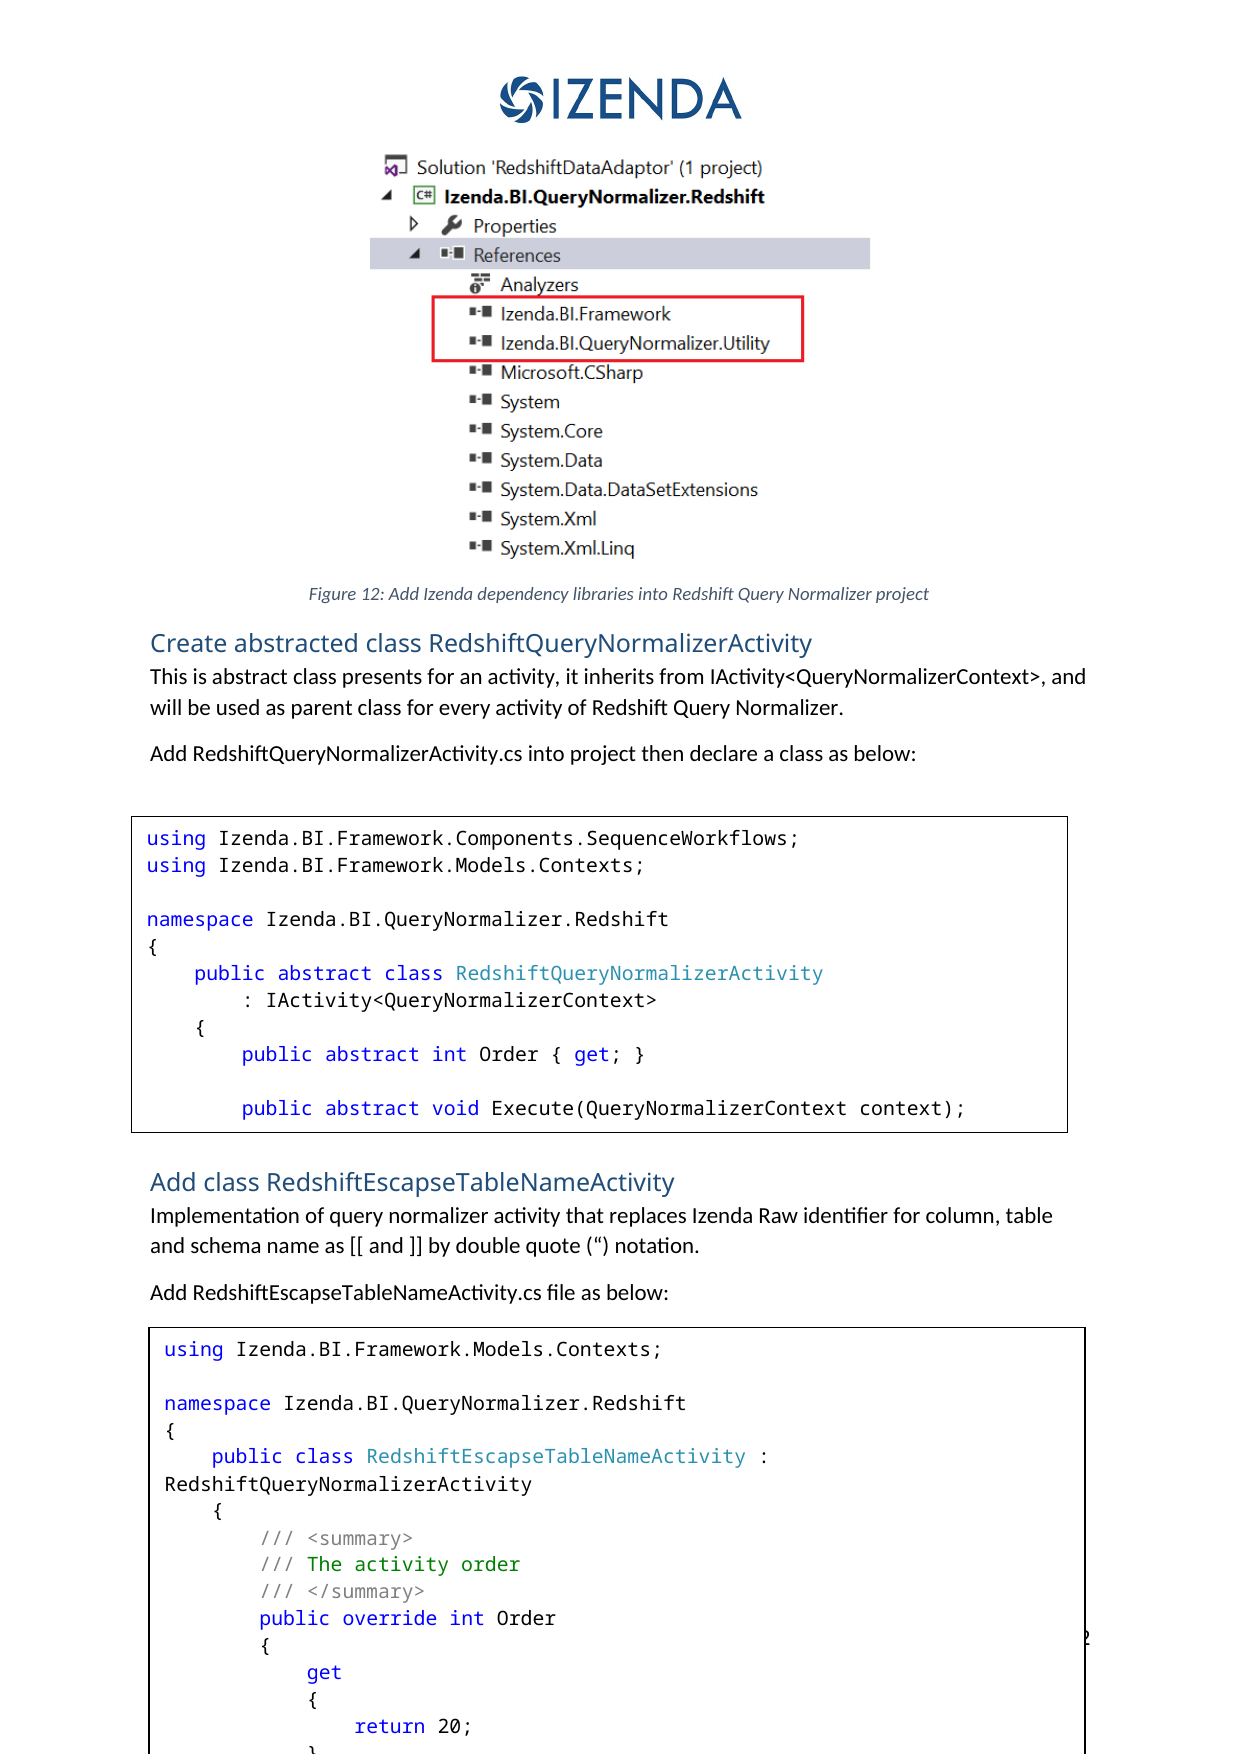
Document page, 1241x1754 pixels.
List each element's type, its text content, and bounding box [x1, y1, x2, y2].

picture [370, 150, 871, 563]
text This is abstract class presents for an activity, it inherits from IActivity<QueryNormalizerContext>, and will be used as parent class for every activity of Redshift Query Normalizer. [150, 662, 1090, 721]
subtitle Create abstracted class RedshiftQueryNormalizerActivity [150, 626, 1090, 660]
text Implementation of query normalizer activity that replaces Izenda Raw identifier for column, table and schema name as [[ and ]] by double quote (“) notation. [150, 1201, 1090, 1260]
text Add RedshiftQueryNormalizerActivity.cs into project then declare a class as below: [150, 739, 1090, 767]
picture [497, 75, 743, 125]
subtitle Add class RedshiftEscapseTableNameActivity [150, 786, 1090, 1199]
text Add RedshiftEscapseTableNameActivity.cs file as below: [150, 1278, 1090, 1307]
